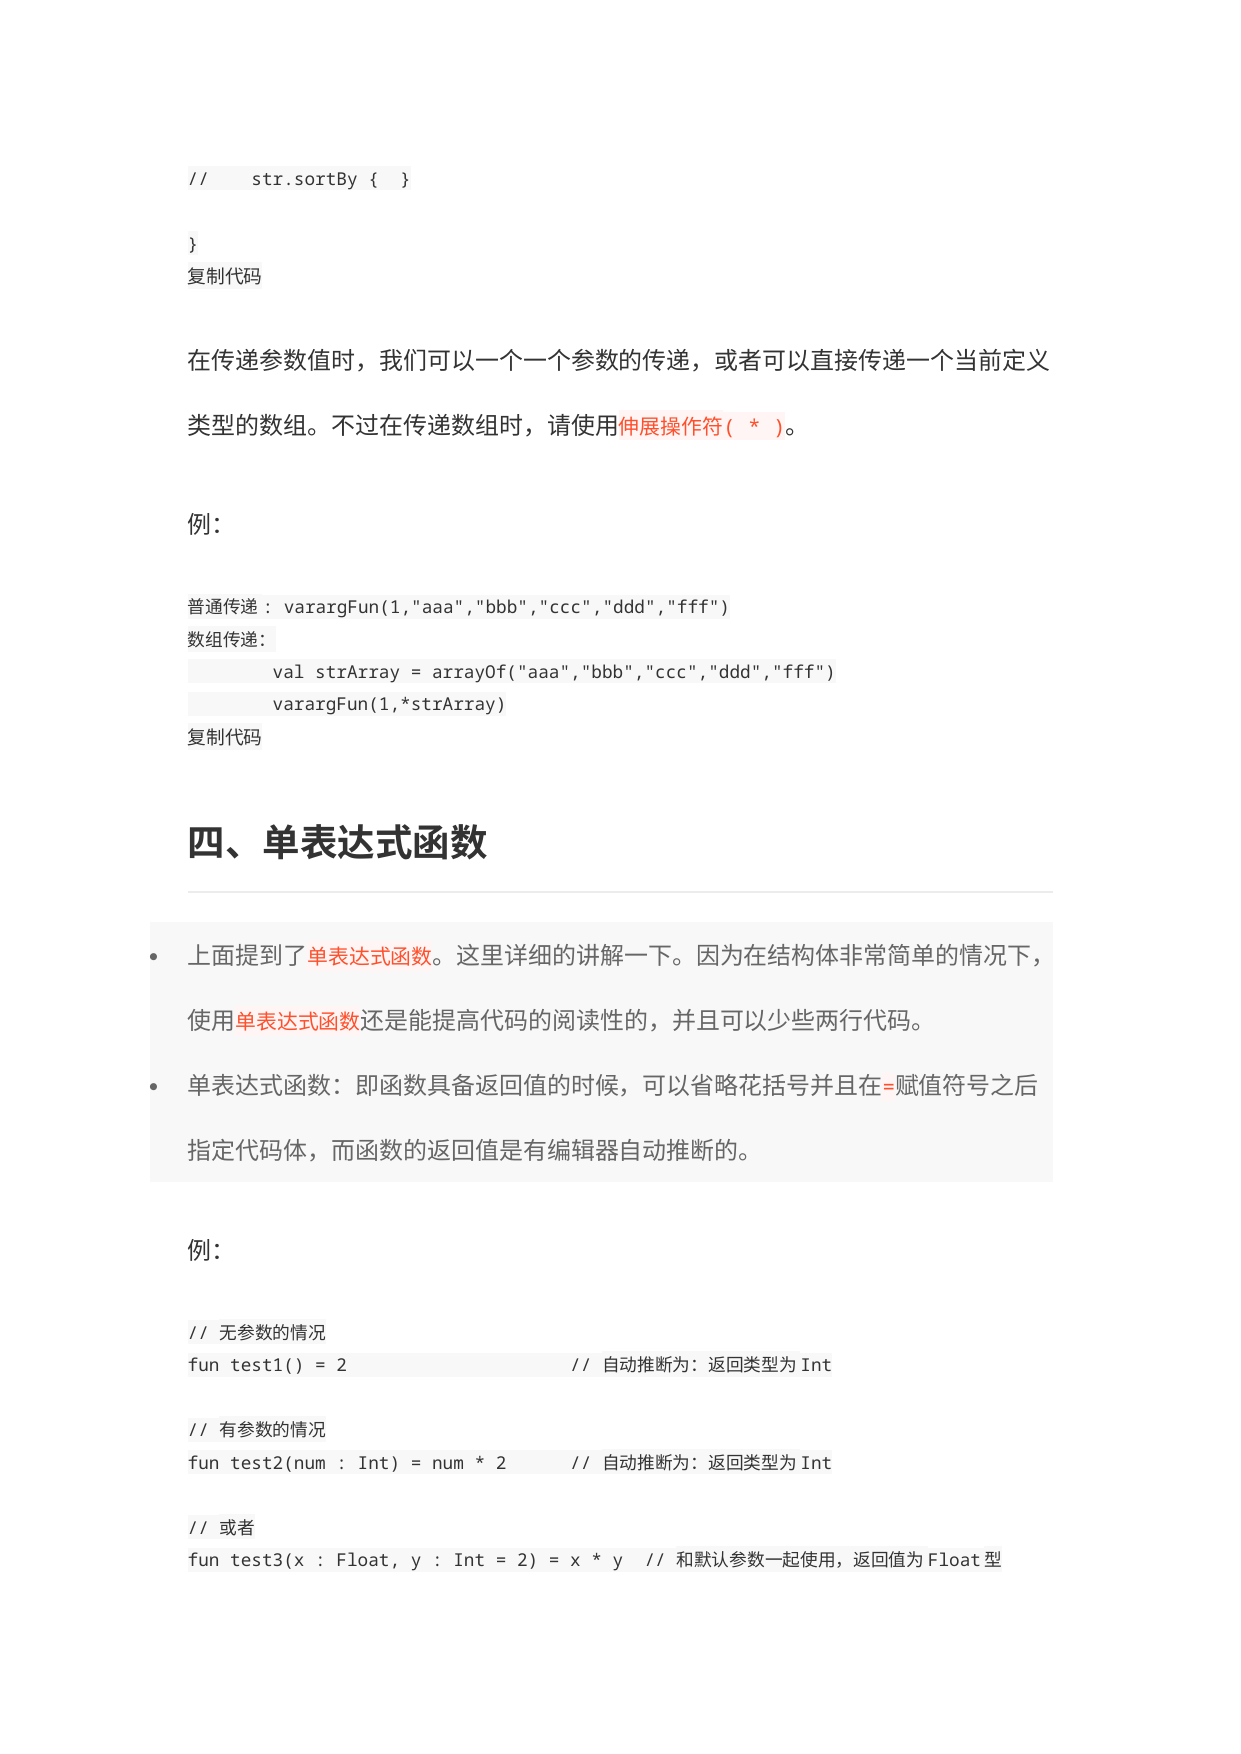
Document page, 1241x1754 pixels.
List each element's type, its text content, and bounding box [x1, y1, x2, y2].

text 在传递参数值时，我们可以一个一个参数的传递，或者可以直接传递一个当前定义类型的数组。不过在传递数组时，请使用伸展操作符( * )。 [187, 326, 1053, 456]
text 复制代码 [187, 259, 1053, 292]
text // str.sortBy { } [187, 162, 1053, 194]
text 普通传递 : varargFun(1,"aaa","bbb","ccc","ddd","fff") [187, 590, 1053, 623]
text val strArray = arrayOf("aaa","bbb","ccc","ddd","fff") [187, 655, 1053, 688]
text fun test2(num : Int) = num * 2 // 自动推断为：返回类型为Int [187, 1446, 1053, 1478]
text fun test3(x : Float, y : Int = 2) = x * y // 和默认参数一起使用，返回值为Float型 [187, 1543, 1053, 1576]
text varargFun(1,*strArray) [187, 688, 1053, 720]
text 数组传递： [187, 623, 1053, 655]
list 单表达式函数：即函数具备返回值的时候，可以省略花括号并且在=赋值符号之后指定代码体，而函数的返回值是有编辑器自动推断的。 [150, 1052, 1053, 1182]
text 例： [187, 491, 1053, 556]
text // 或者 [187, 1511, 1053, 1543]
text 复制代码 [187, 720, 1053, 753]
text // 有参数的情况 [187, 1413, 1053, 1446]
text fun test1() = 2 // 自动推断为：返回类型为Int [187, 1348, 1053, 1381]
list 上面提到了单表达式函数。这里详细的讲解一下。因为在结构体非常简单的情况下，使用单表达式函数还是能提高代码的阅读性的，并且可以少些两行代码。 [150, 922, 1053, 1052]
text 例： [187, 1216, 1053, 1281]
text } [187, 227, 1053, 259]
subtitle 四、单表达式函数 [187, 807, 1053, 893]
text // 无参数的情况 [187, 1316, 1053, 1348]
